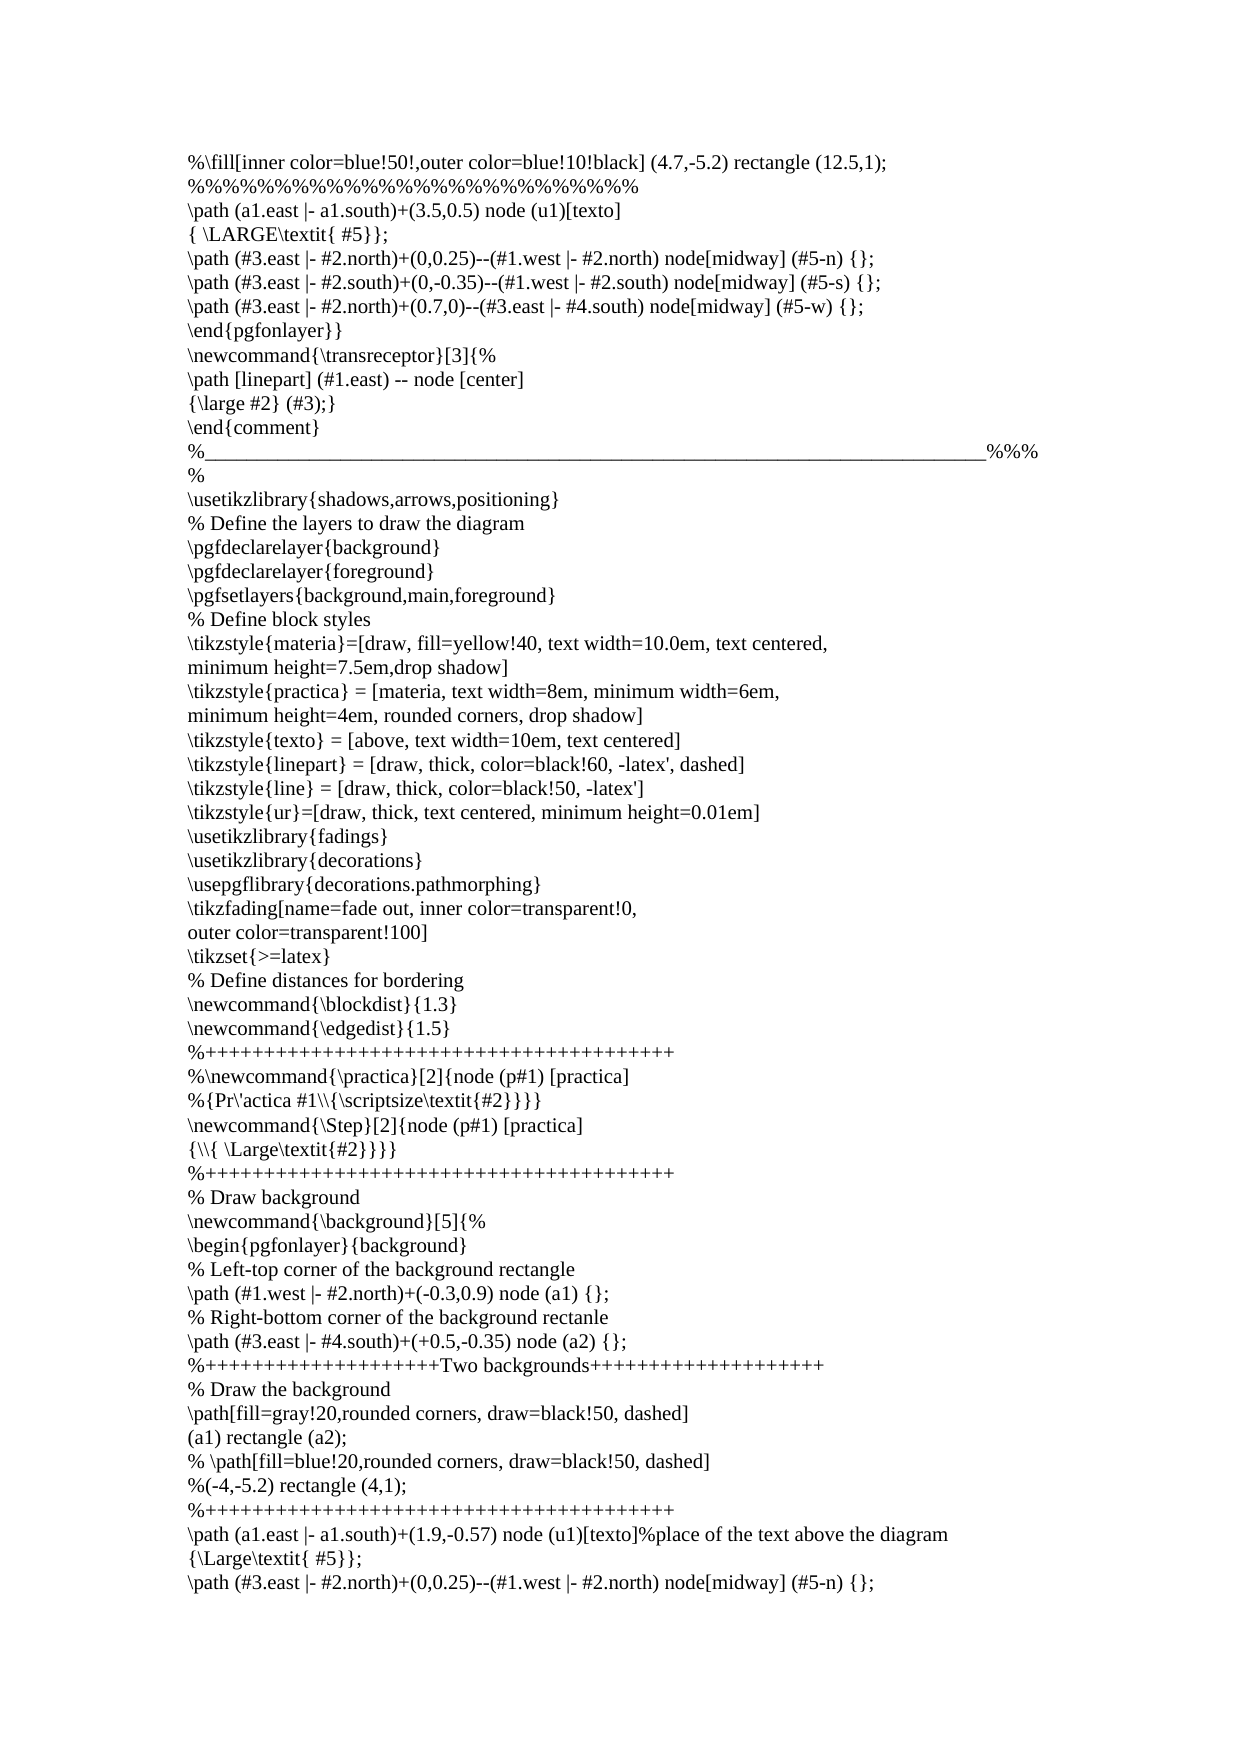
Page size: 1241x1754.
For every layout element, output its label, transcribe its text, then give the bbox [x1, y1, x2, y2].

text % Left-top corner of the background rectangle [187, 1257, 1053, 1281]
text %++++++++++++++++++++++++++++++++++++++++ [187, 1040, 1053, 1064]
text \path (#3.east |- #2.north)+(0.7,0)--(#3.east |- #4.south) node[midway] (#5-w) {}; [187, 294, 1053, 318]
text \path[fill=gray!20,rounded corners, draw=black!50, dashed] [187, 1401, 1053, 1425]
text (a1) rectangle (a2); [187, 1425, 1053, 1449]
text \path (#3.east |- #2.north)+(0,0.25)--(#1.west |- #2.north) node[midway] (#5-n) {}; [187, 246, 1053, 270]
text %%%%%%%%%%%%%%%%%%%%%%%%%% [187, 174, 1053, 198]
text %{Pr\'actica #1\\{\scriptsize\textit{#2}}}} [187, 1088, 1053, 1112]
text %++++++++++++++++++++++++++++++++++++++++ [187, 1161, 1053, 1185]
text \newcommand{\Step}[2]{node (p#1) [practica] [187, 1112, 1053, 1137]
text % Define block styles [187, 607, 1053, 631]
text % Define distances for bordering [187, 968, 1053, 992]
text \newcommand{\blockdist}{1.3} [187, 992, 1053, 1016]
text outer color=transparent!100] [187, 920, 1053, 944]
text \path [linepart] (#1.east) -- node [center] [187, 367, 1053, 391]
text % Draw background [187, 1185, 1053, 1209]
text %++++++++++++++++++++Two backgrounds++++++++++++++++++++ [187, 1353, 1053, 1377]
text \path (#1.west |- #2.north)+(-0.3,0.9) node (a1) {}; [187, 1281, 1053, 1305]
text % \path[fill=blue!20,rounded corners, draw=black!50, dashed] [187, 1449, 1053, 1473]
text \path (a1.east |- a1.south)+(3.5,0.5) node (u1)[texto] [187, 198, 1053, 222]
text \newcommand{\background}[5]{% [187, 1209, 1053, 1233]
text % Right-bottom corner of the background rectanle [187, 1305, 1053, 1329]
text {\Large\textit{ #5}}; [187, 1546, 1053, 1570]
text %(-4,-5.2) rectangle (4,1); [187, 1473, 1053, 1497]
text \pgfdeclarelayer{background} [187, 535, 1053, 559]
text \begin{pgfonlayer}{background} [187, 1233, 1053, 1257]
text minimum height=4em, rounded corners, drop shadow] [187, 703, 1053, 727]
text minimum height=7.5em,drop shadow] [187, 655, 1053, 679]
text \pgfsetlayers{background,main,foreground} [187, 583, 1053, 607]
text %___________________________________________________________________________%%%% [187, 439, 1053, 487]
text \tikzstyle{texto} = [above, text width=10em, text centered] [187, 727, 1053, 752]
text \usetikzlibrary{decorations} [187, 848, 1053, 872]
text %++++++++++++++++++++++++++++++++++++++++ [187, 1497, 1053, 1522]
text %\fill[inner color=blue!50!,outer color=blue!10!black] (4.7,-5.2) rectangle (12.5,1); [187, 150, 1053, 174]
text \tikzstyle{line} = [draw, thick, color=black!50, -latex'] [187, 776, 1053, 800]
text \path (#3.east |- #2.north)+(0,0.25)--(#1.west |- #2.north) node[midway] (#5-n) {}; [187, 1570, 1053, 1594]
text \usepgflibrary{decorations.pathmorphing} [187, 872, 1053, 896]
text \newcommand{\edgedist}{1.5} [187, 1016, 1053, 1040]
text { \LARGE\textit{ #5}}; [187, 222, 1053, 246]
text % Define the layers to draw the diagram [187, 511, 1053, 535]
text \tikzstyle{ur}=[draw, thick, text centered, minimum height=0.01em] [187, 800, 1053, 824]
text \tikzstyle{linepart} = [draw, thick, color=black!60, -latex', dashed] [187, 752, 1053, 776]
text \end{pgfonlayer}} [187, 318, 1053, 342]
text \end{comment} [187, 415, 1053, 439]
text \path (a1.east |- a1.south)+(1.9,-0.57) node (u1)[texto]%place of the text above the diagram [187, 1522, 1053, 1546]
text \usetikzlibrary{shadows,arrows,positioning} [187, 487, 1053, 511]
text \tikzfading[name=fade out, inner color=transparent!0, [187, 896, 1053, 920]
text \usetikzlibrary{fadings} [187, 824, 1053, 848]
text {\\{ \Large\textit{#2}}}} [187, 1137, 1053, 1161]
text \newcommand{\transreceptor}[3]{% [187, 342, 1053, 367]
text {\large #2} (#3);} [187, 391, 1053, 415]
text \tikzstyle{practica} = [materia, text width=8em, minimum width=6em, [187, 679, 1053, 703]
text \tikzset{>=latex} [187, 944, 1053, 968]
text \path (#3.east |- #4.south)+(+0.5,-0.35) node (a2) {}; [187, 1329, 1053, 1353]
text %\newcommand{\practica}[2]{node (p#1) [practica] [187, 1064, 1053, 1088]
text \tikzstyle{materia}=[draw, fill=yellow!40, text width=10.0em, text centered, [187, 631, 1053, 655]
text \pgfdeclarelayer{foreground} [187, 559, 1053, 583]
text % Draw the background [187, 1377, 1053, 1401]
text \path (#3.east |- #2.south)+(0,-0.35)--(#1.west |- #2.south) node[midway] (#5-s) {}; [187, 270, 1053, 294]
